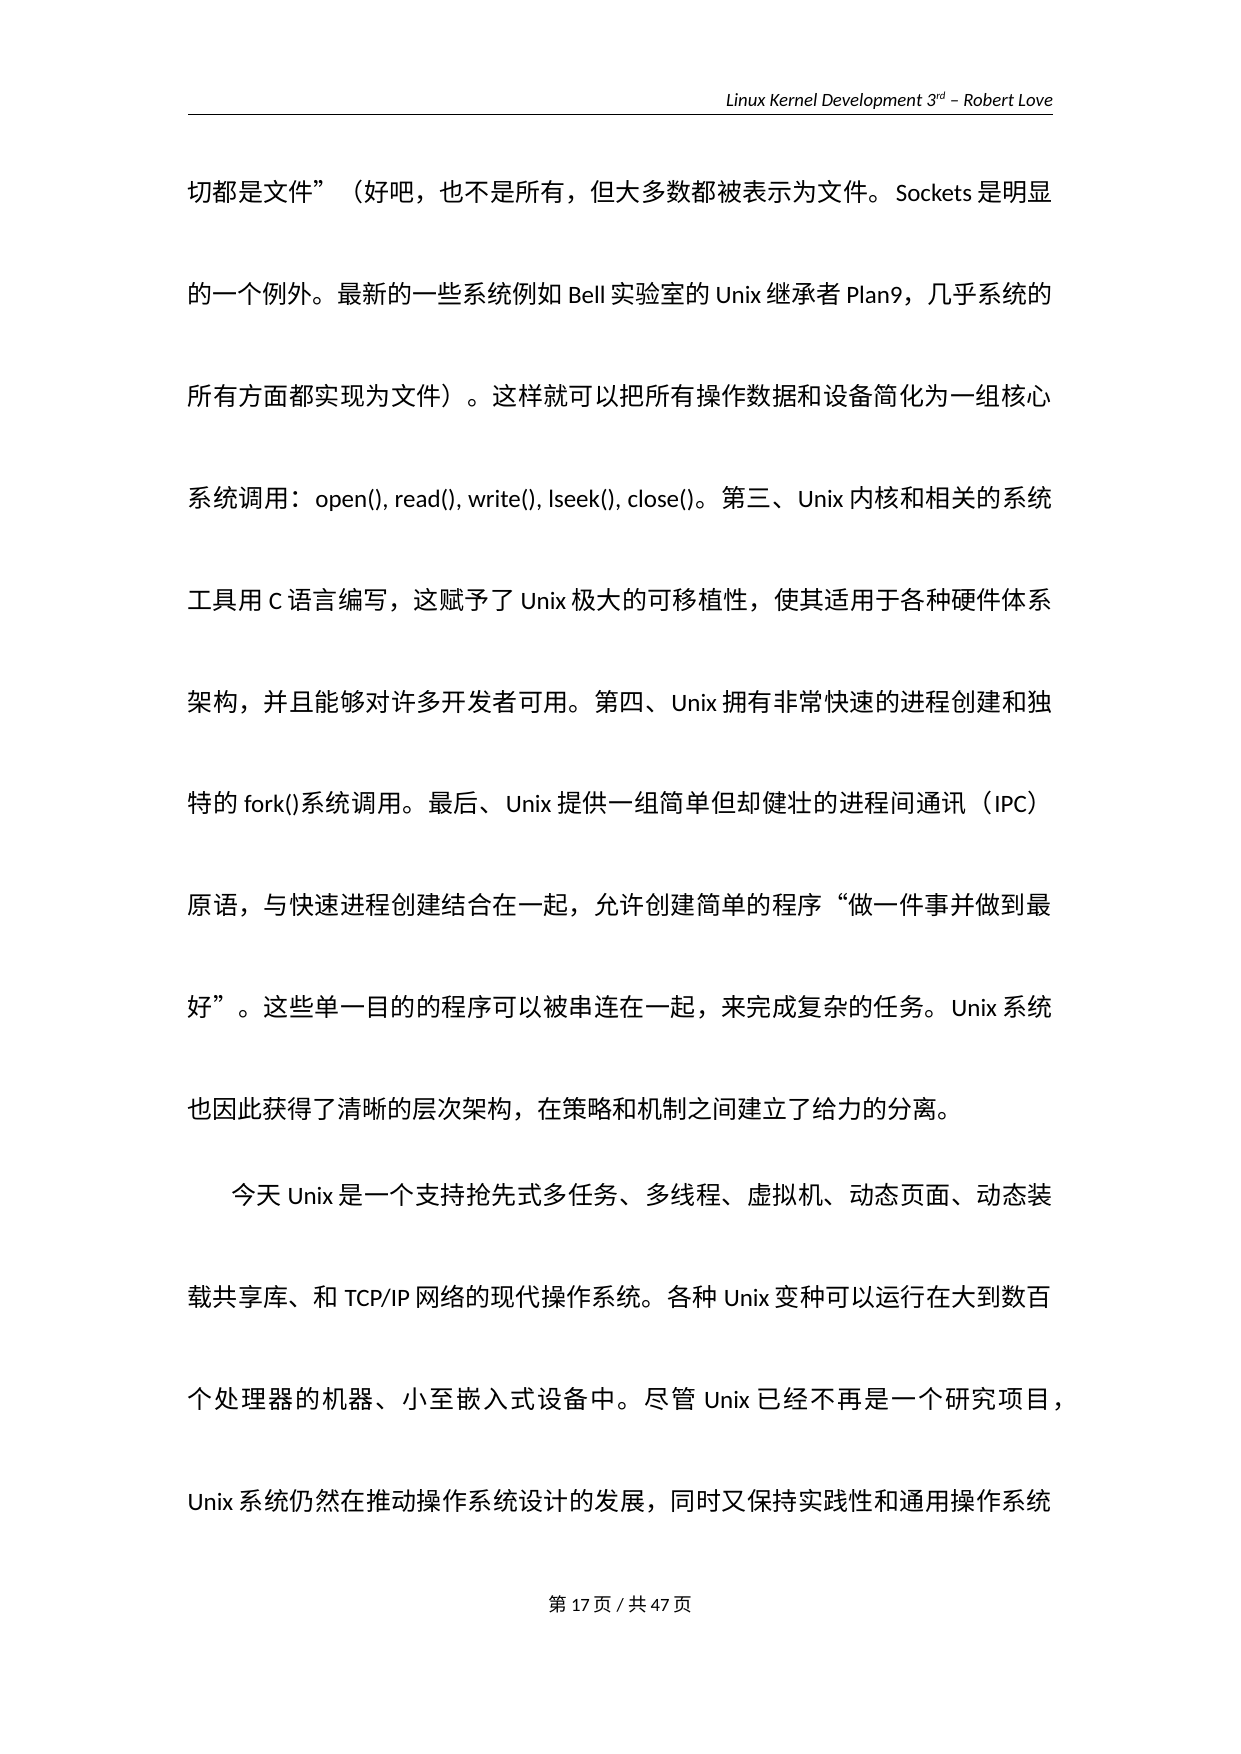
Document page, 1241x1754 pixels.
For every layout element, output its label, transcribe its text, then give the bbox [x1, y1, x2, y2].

text 今天Unix是一个支持抢先式多任务、多线程、虚拟机、动态页面、动态装载共享库、和TCP/IP网络的现代操作系统。各种Unix变种可以运行在大到数百个处理器的机器、小至嵌入式设备中。尽管Unix已经不再是一个研究项目，Unix系统仍然在推动操作系统设计的发展，同时又保持实践性和通用操作系统的特点。 [187, 1160, 1053, 1533]
